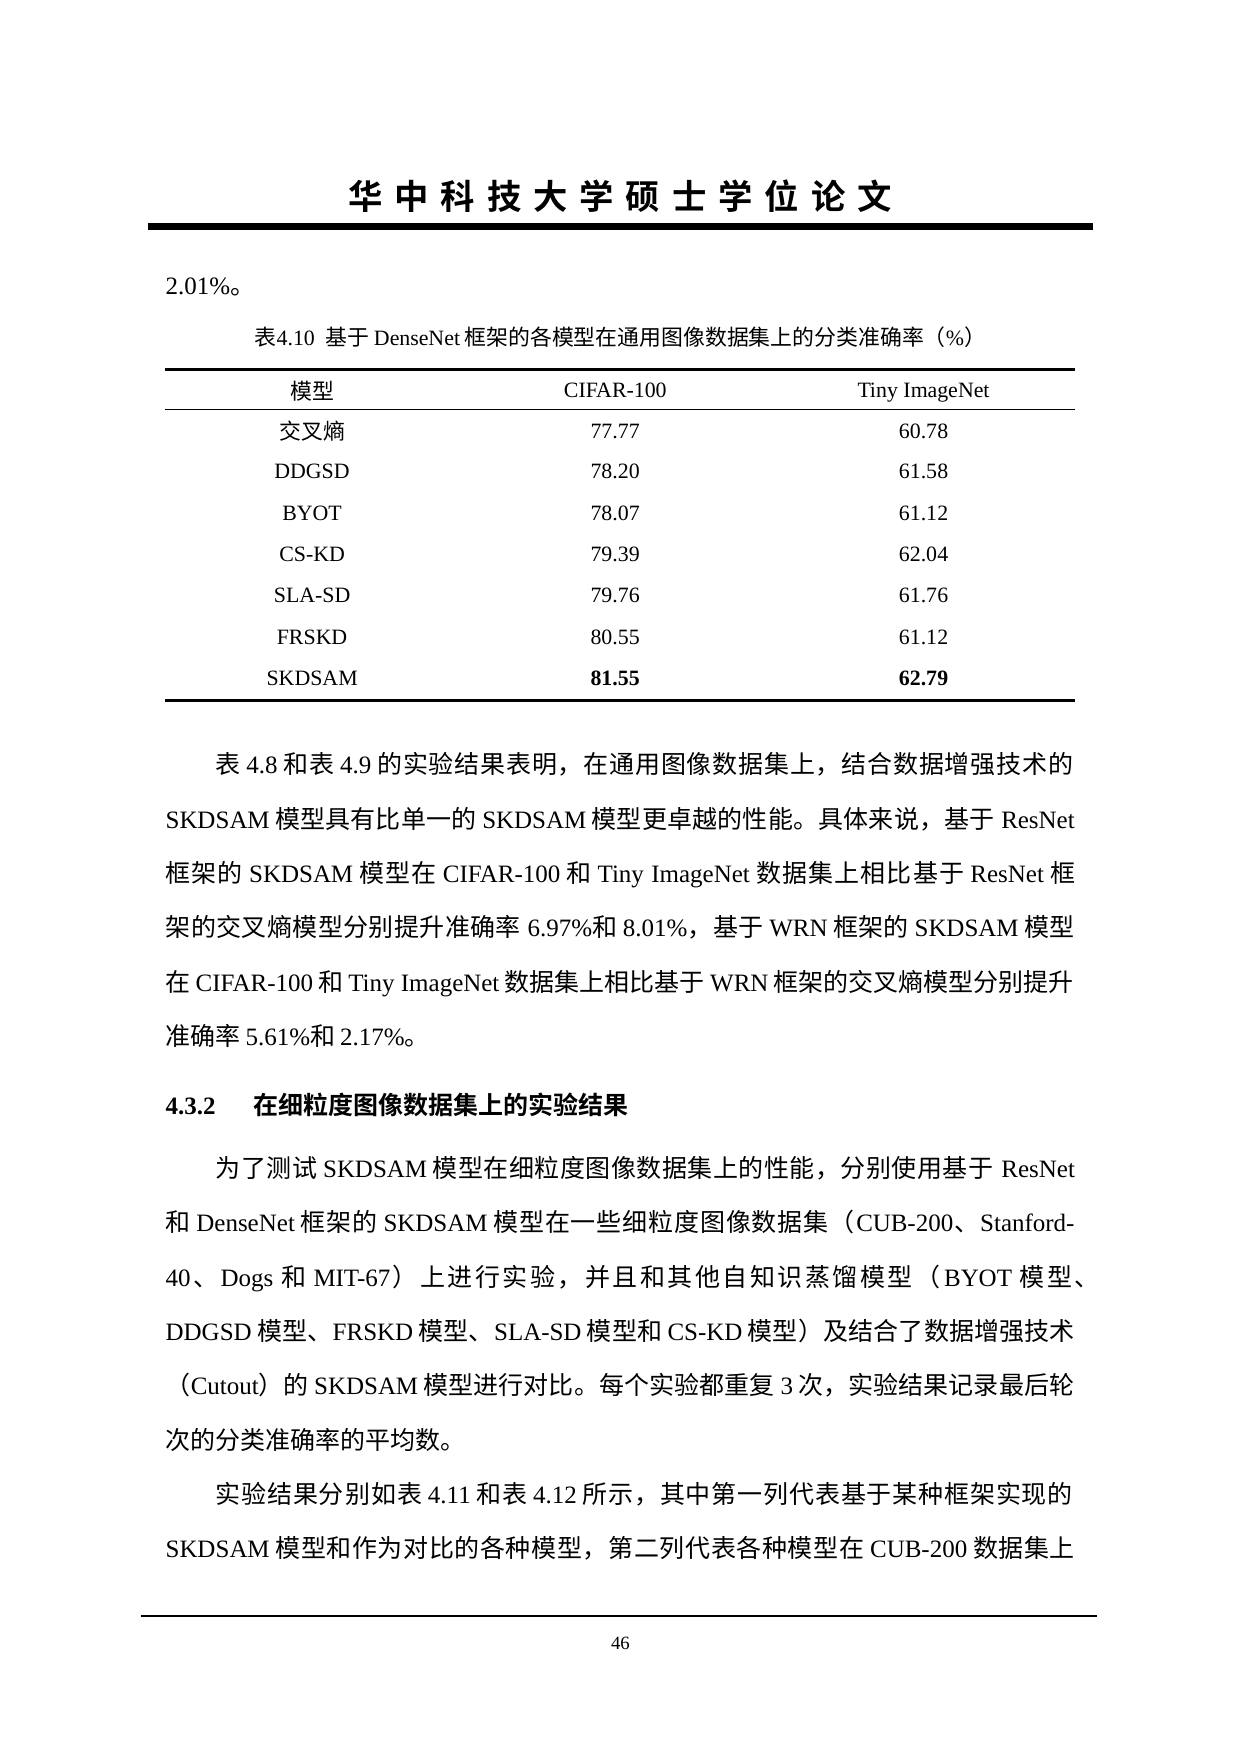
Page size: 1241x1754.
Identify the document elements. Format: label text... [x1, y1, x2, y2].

table_cell 79.39 [458, 533, 772, 574]
table_cell 62.79 [772, 657, 1075, 698]
table_cell 81.55 [458, 657, 772, 698]
table_cell DDGSD [165, 450, 458, 492]
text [165, 266, 1075, 302]
table_header 模型 [165, 371, 458, 409]
table_cell 61.12 [772, 616, 1075, 657]
table_cell SLA-SD [165, 575, 458, 616]
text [165, 1474, 1075, 1565]
table_cell CS-KD [165, 533, 458, 574]
table_cell 61.76 [772, 575, 1075, 616]
table_cell 62.04 [772, 533, 1075, 574]
table_cell 80.55 [458, 616, 772, 657]
text 为了测试SKDSAM模型在细粒度图像数据集上的性能，分别使用基于ResNet和DenseNet框架的SKDSAM模型在一些细粒度图像数据集（CUB-200、Stanford-40、Dogs和MIT-67）上进行实验，并且和其他自知识蒸馏模型（BYOT模型、DDGSD模型、FRSKD模型、SLA-SD模型和CS-KD模型）及结合了数据增强技术（Cutout）的SKDSAM模型进行对比。每个实验都重复3次，实验结果记录最后轮次的分类准确率的平均数。 [165, 1148, 1075, 1456]
table_header Tiny ImageNet [772, 371, 1075, 409]
table_cell BYOT [165, 492, 458, 533]
table_cell 61.12 [772, 492, 1075, 533]
table_cell 78.20 [458, 450, 772, 492]
table_cell FRSKD [165, 616, 458, 657]
table_cell 61.58 [772, 450, 1075, 492]
table_cell SKDSAM [165, 657, 458, 698]
table_header CIFAR-100 [458, 371, 772, 409]
table_cell 交叉熵 [165, 410, 458, 450]
table_cell 79.76 [458, 575, 772, 616]
subtitle 在细粒度图像数据集上的实验结果 [165, 1086, 1075, 1122]
table_cell 77.77 [458, 410, 772, 450]
table_cell 78.07 [458, 492, 772, 533]
table_cell 60.78 [772, 410, 1075, 450]
